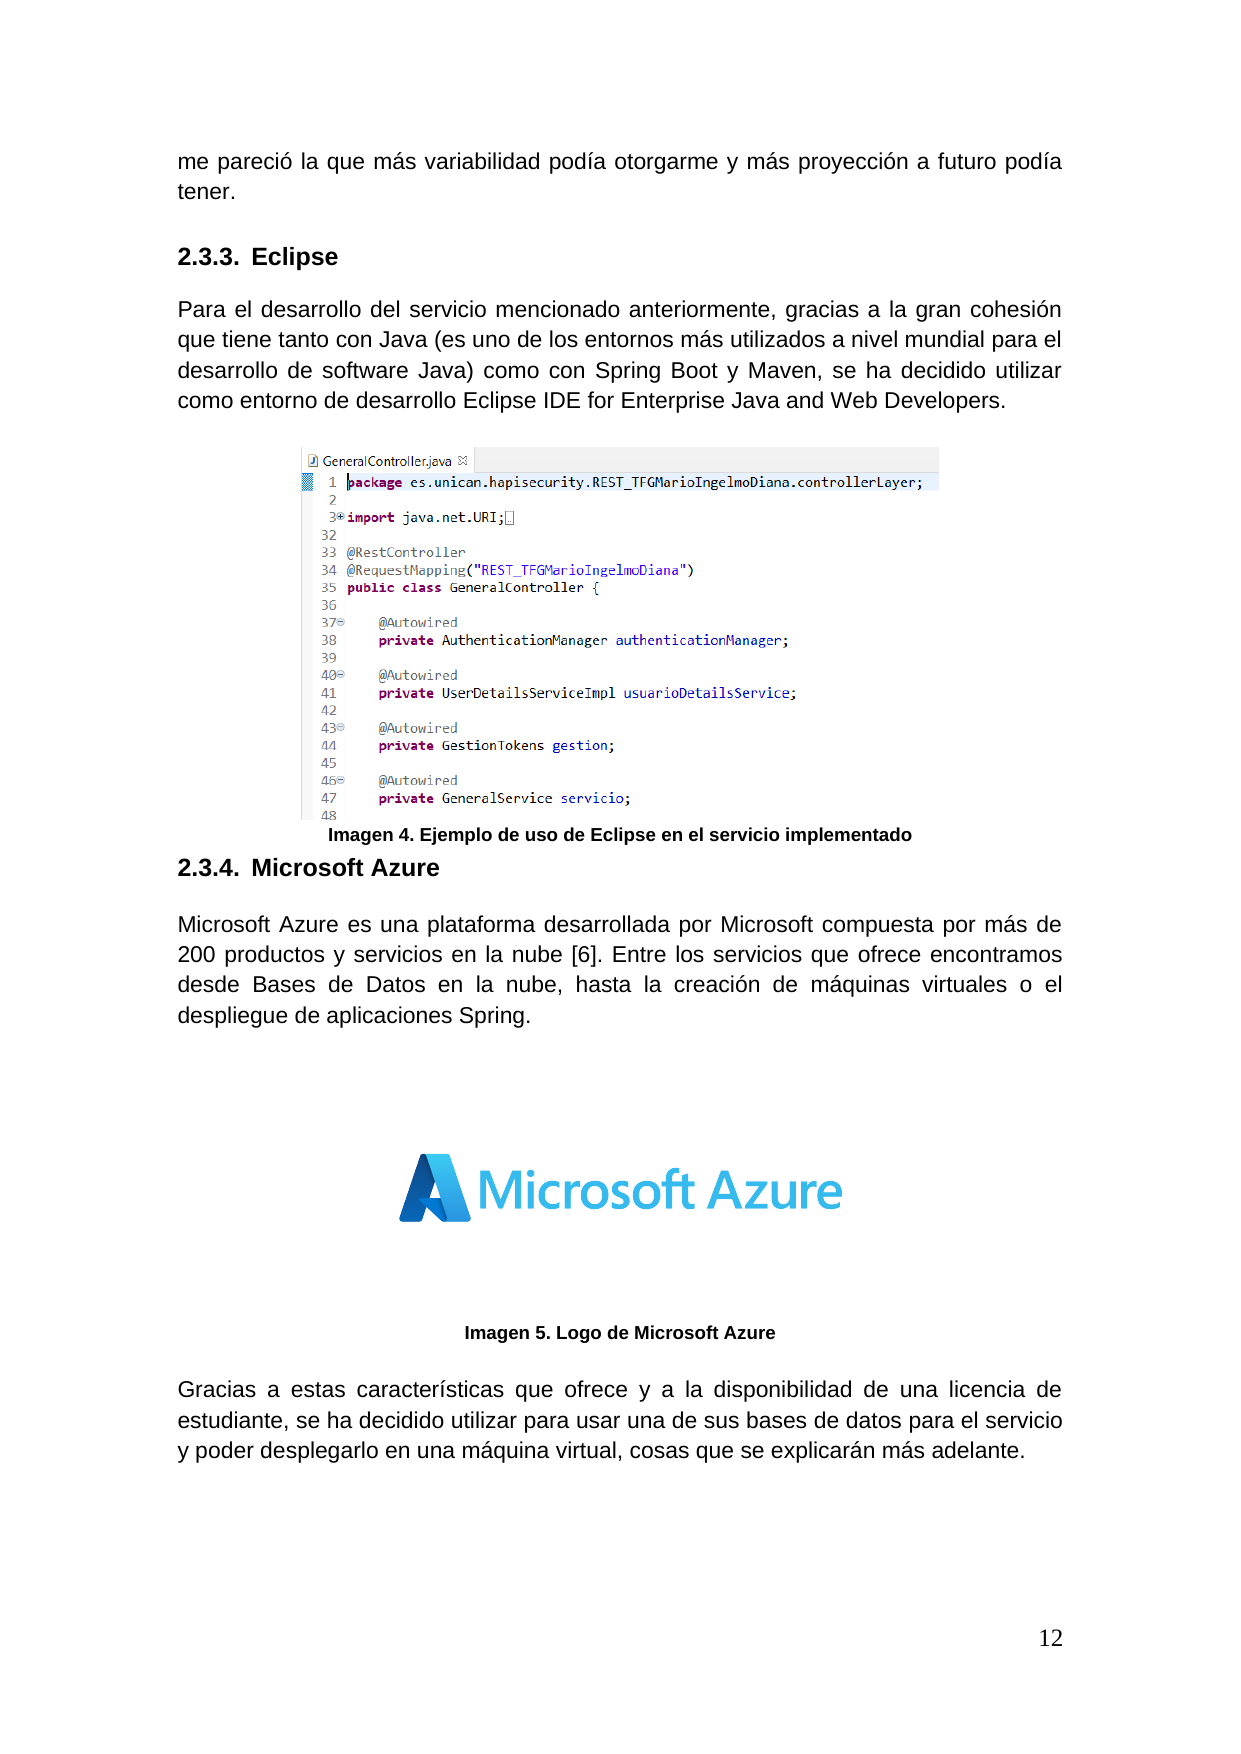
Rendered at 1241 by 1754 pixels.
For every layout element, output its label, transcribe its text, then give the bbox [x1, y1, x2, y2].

text Imagen 4. Ejemplo de uso de Eclipse en el servicio implementado [177, 824, 1063, 846]
text Imagen 5. Logo de Microsoft Azure [177, 1321, 1063, 1343]
picture [393, 1062, 847, 1318]
subtitle Microsoft Azure [177, 853, 1063, 882]
text Gracias a estas características que ofrece y a la disponibilidad de una licencia de estudiante, se ha decidido utilizar para usar una de sus bases de datos para el servicio y poder desplegarlo en una máquina virtual, cosas que se explicarán más adelante. [177, 1376, 1063, 1463]
subtitle Eclipse [177, 242, 1063, 271]
text Microsoft Azure es una plataforma desarrollada por Microsoft compuesta por más de 200 productos y servicios en la nube [6]. Entre los servicios que ofrece encontramos desde Bases de Datos en la nube, hasta la creación de máquinas virtuales o el despliegue de aplicaciones Spring. [177, 911, 1063, 1028]
picture [301, 447, 940, 820]
